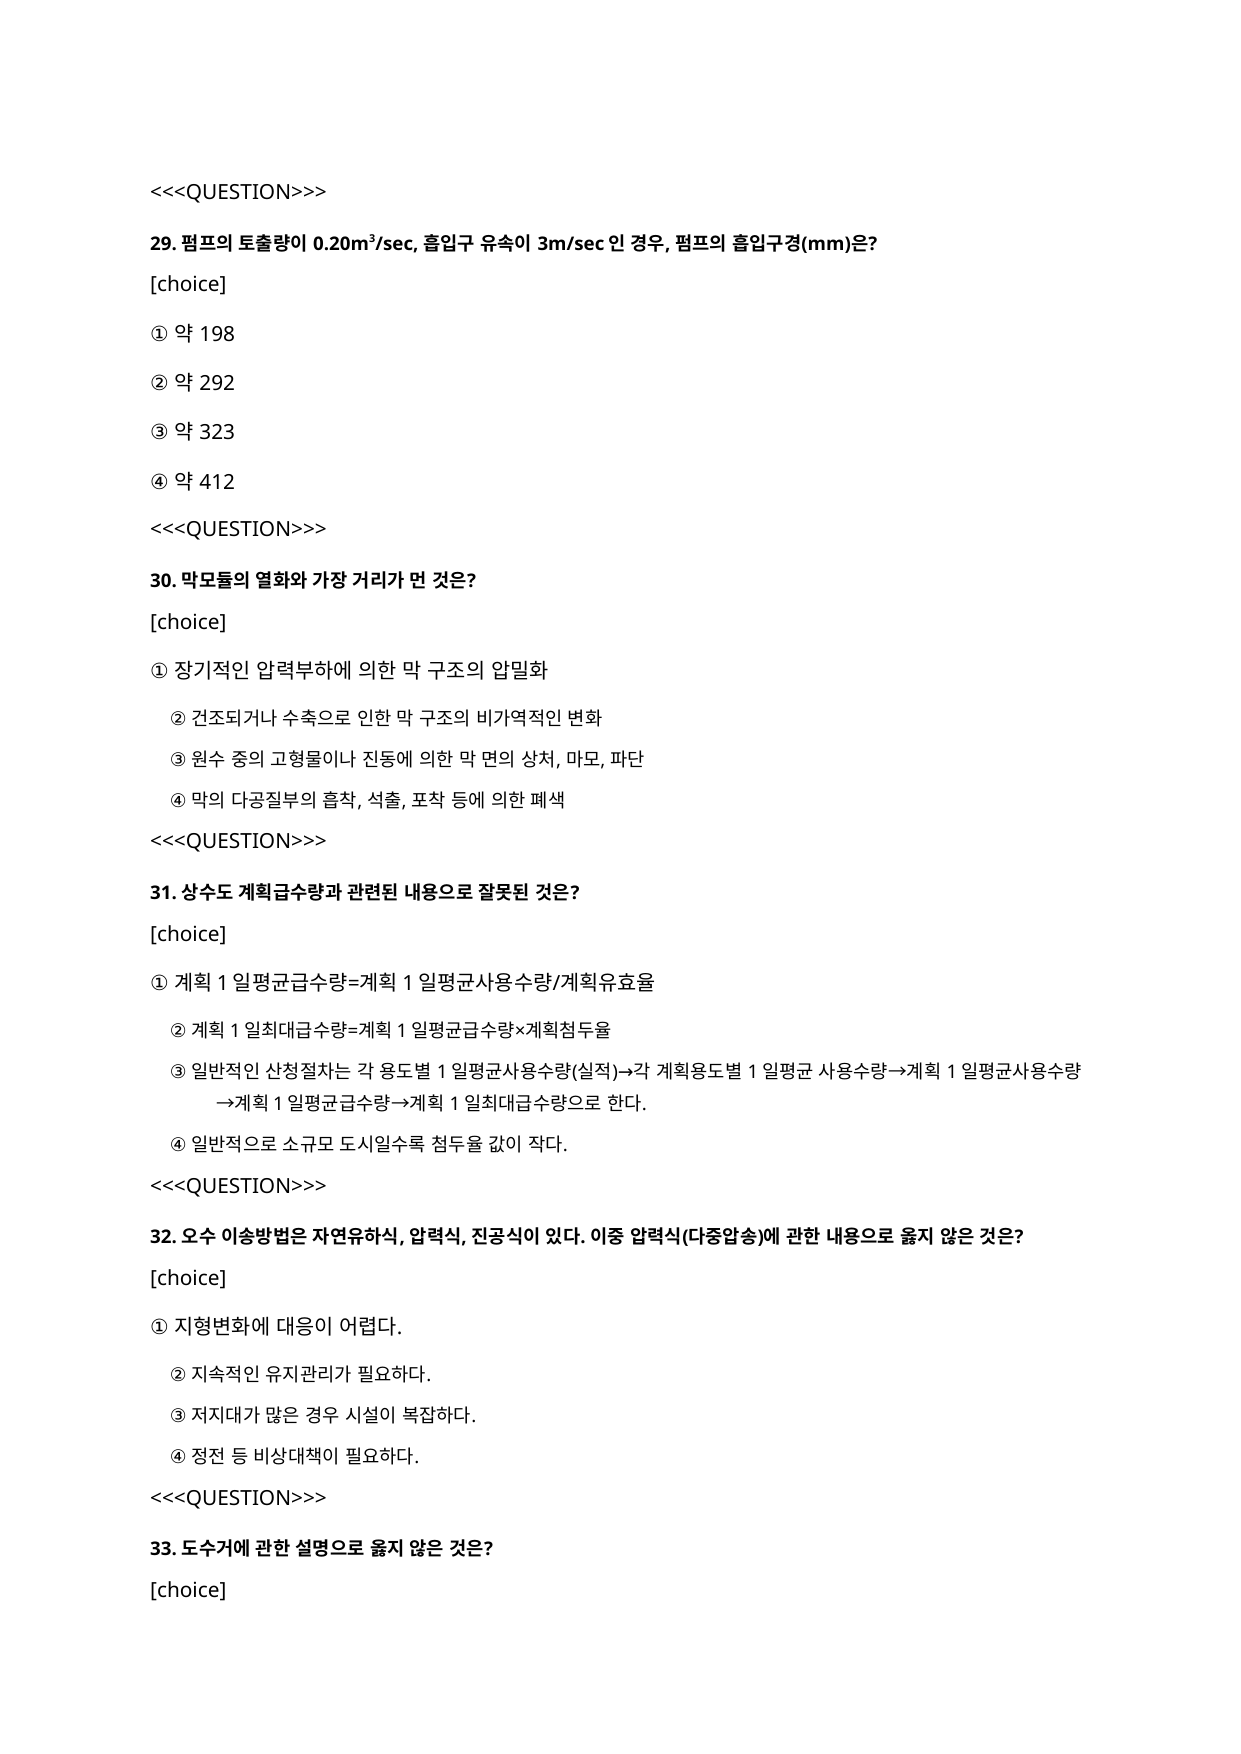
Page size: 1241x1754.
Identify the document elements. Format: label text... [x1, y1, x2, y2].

text ③ 저지대가 많은 경우 시설이 복잡하다. [150, 1401, 1090, 1428]
text ③ 약 323 [150, 416, 1090, 446]
text [choice] [150, 1263, 1090, 1292]
text ④ 약 412 [150, 465, 1090, 495]
text <<<QUESTION>>> [150, 1171, 1090, 1199]
text ④ 막의 다공질부의 흡착, 석출, 포착 등에 의한 폐색 [150, 785, 1090, 812]
text [choice] [150, 919, 1090, 947]
text ① 지형변화에 대응이 어렵다. [150, 1310, 1090, 1341]
text ④ 일반적으로 소규모 도시일수록 첨두율 값이 작다. [150, 1130, 1090, 1157]
text [choice] [150, 1575, 1090, 1603]
text ② 계획1일최대급수량=계획1일평균급수량×계획첨두율 [150, 1015, 1090, 1042]
text ③ 일반적인 산청절차는 각 용도별 1일평균사용수량(실적)→각 계획용도별 1일평균 사용수량→계획 1일평균사용수량→계획1일평균급수량→계획 1일최대급수량으로 한다. [150, 1056, 1090, 1116]
text ③ 원수 중의 고형물이나 진동에 의한 막 면의 상처, 마모, 파단 [150, 744, 1090, 772]
text <<<QUESTION>>> [150, 514, 1090, 543]
text ② 약 292 [150, 366, 1090, 397]
text 32. 오수 이송방법은 자연유하식, 압력식, 진공식이 있다. 이중 압력식(다중압송)에 관한 내용으로 옳지 않은 것은? [150, 1222, 1090, 1249]
text 30. 막모듈의 열화와 가장 거리가 먼 것은? [150, 566, 1090, 593]
text 29. 펌프의 토출량이 0.20m3/sec, 흡입구 유속이 3m/sec인 경우, 펌프의 흡입구경(mm)은? [150, 229, 1090, 256]
text [choice] [150, 269, 1090, 298]
text ② 건조되거나 수축으로 인한 막 구조의 비가역적인 변화 [150, 703, 1090, 731]
text ① 약 198 [150, 317, 1090, 347]
text <<<QUESTION>>> [150, 826, 1090, 855]
text <<<QUESTION>>> [150, 177, 1090, 206]
text ② 지속적인 유지관리가 필요하다. [150, 1360, 1090, 1387]
text ① 계획1일평균급수량=계획1일평균사용수량/계획유효율 [150, 966, 1090, 996]
text [choice] [150, 607, 1090, 635]
text ④ 정전 등 비상대책이 필요하다. [150, 1442, 1090, 1469]
text 33. 도수거에 관한 설명으로 옳지 않은 것은? [150, 1534, 1090, 1561]
text 31. 상수도 계획급수량과 관련된 내용으로 잘못된 것은? [150, 878, 1090, 905]
text <<<QUESTION>>> [150, 1483, 1090, 1511]
text ① 장기적인 압력부하에 의한 막 구조의 압밀화 [150, 654, 1090, 684]
